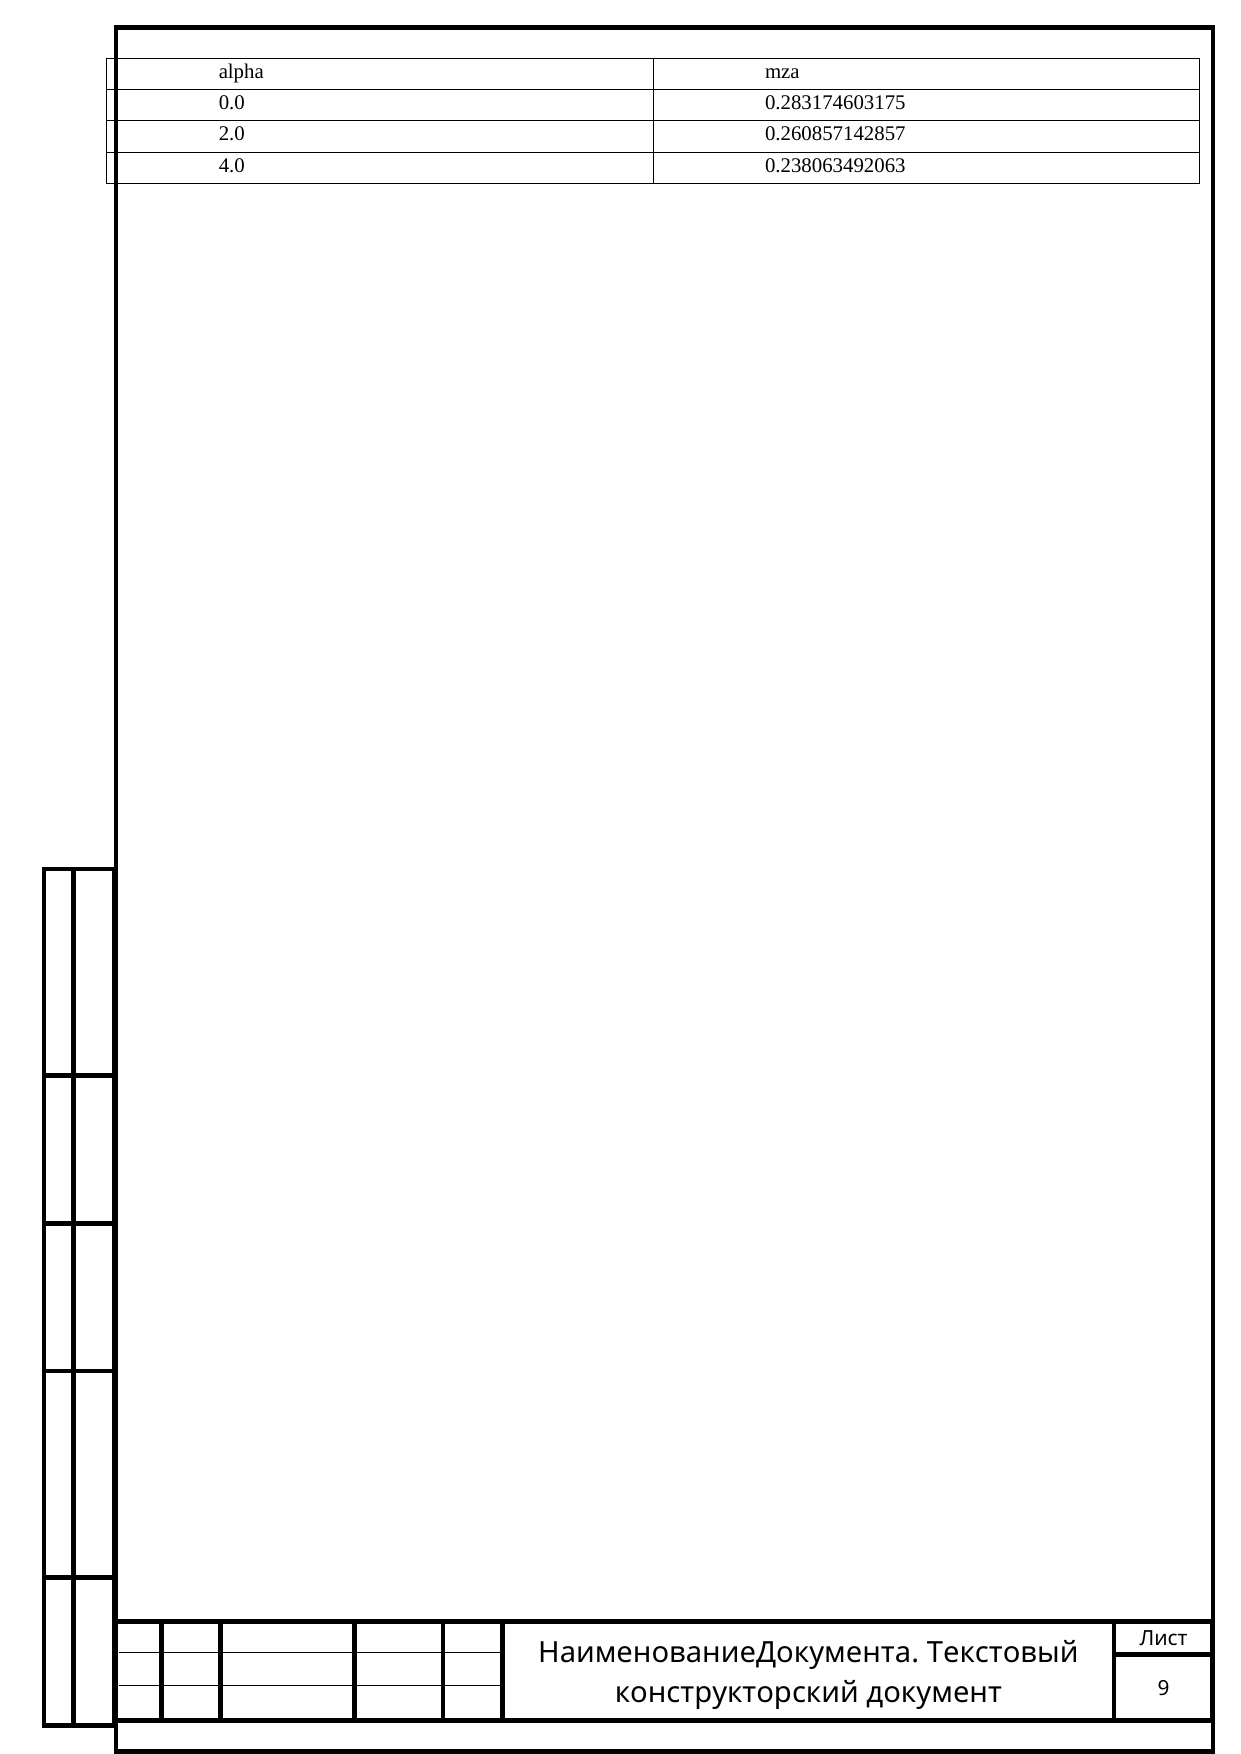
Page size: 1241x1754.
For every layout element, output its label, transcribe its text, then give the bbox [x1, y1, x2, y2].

table_header alpha [118, 59, 653, 89]
table_cell 0.260857142857 [654, 121, 1199, 152]
table_cell 0.0 [118, 90, 653, 120]
table_cell 4.0 [118, 153, 653, 183]
table_header mza [654, 59, 1199, 89]
table_cell 0.283174603175 [654, 90, 1199, 120]
table_cell 2.0 [118, 121, 653, 152]
table_cell 0.238063492063 [654, 153, 1199, 183]
